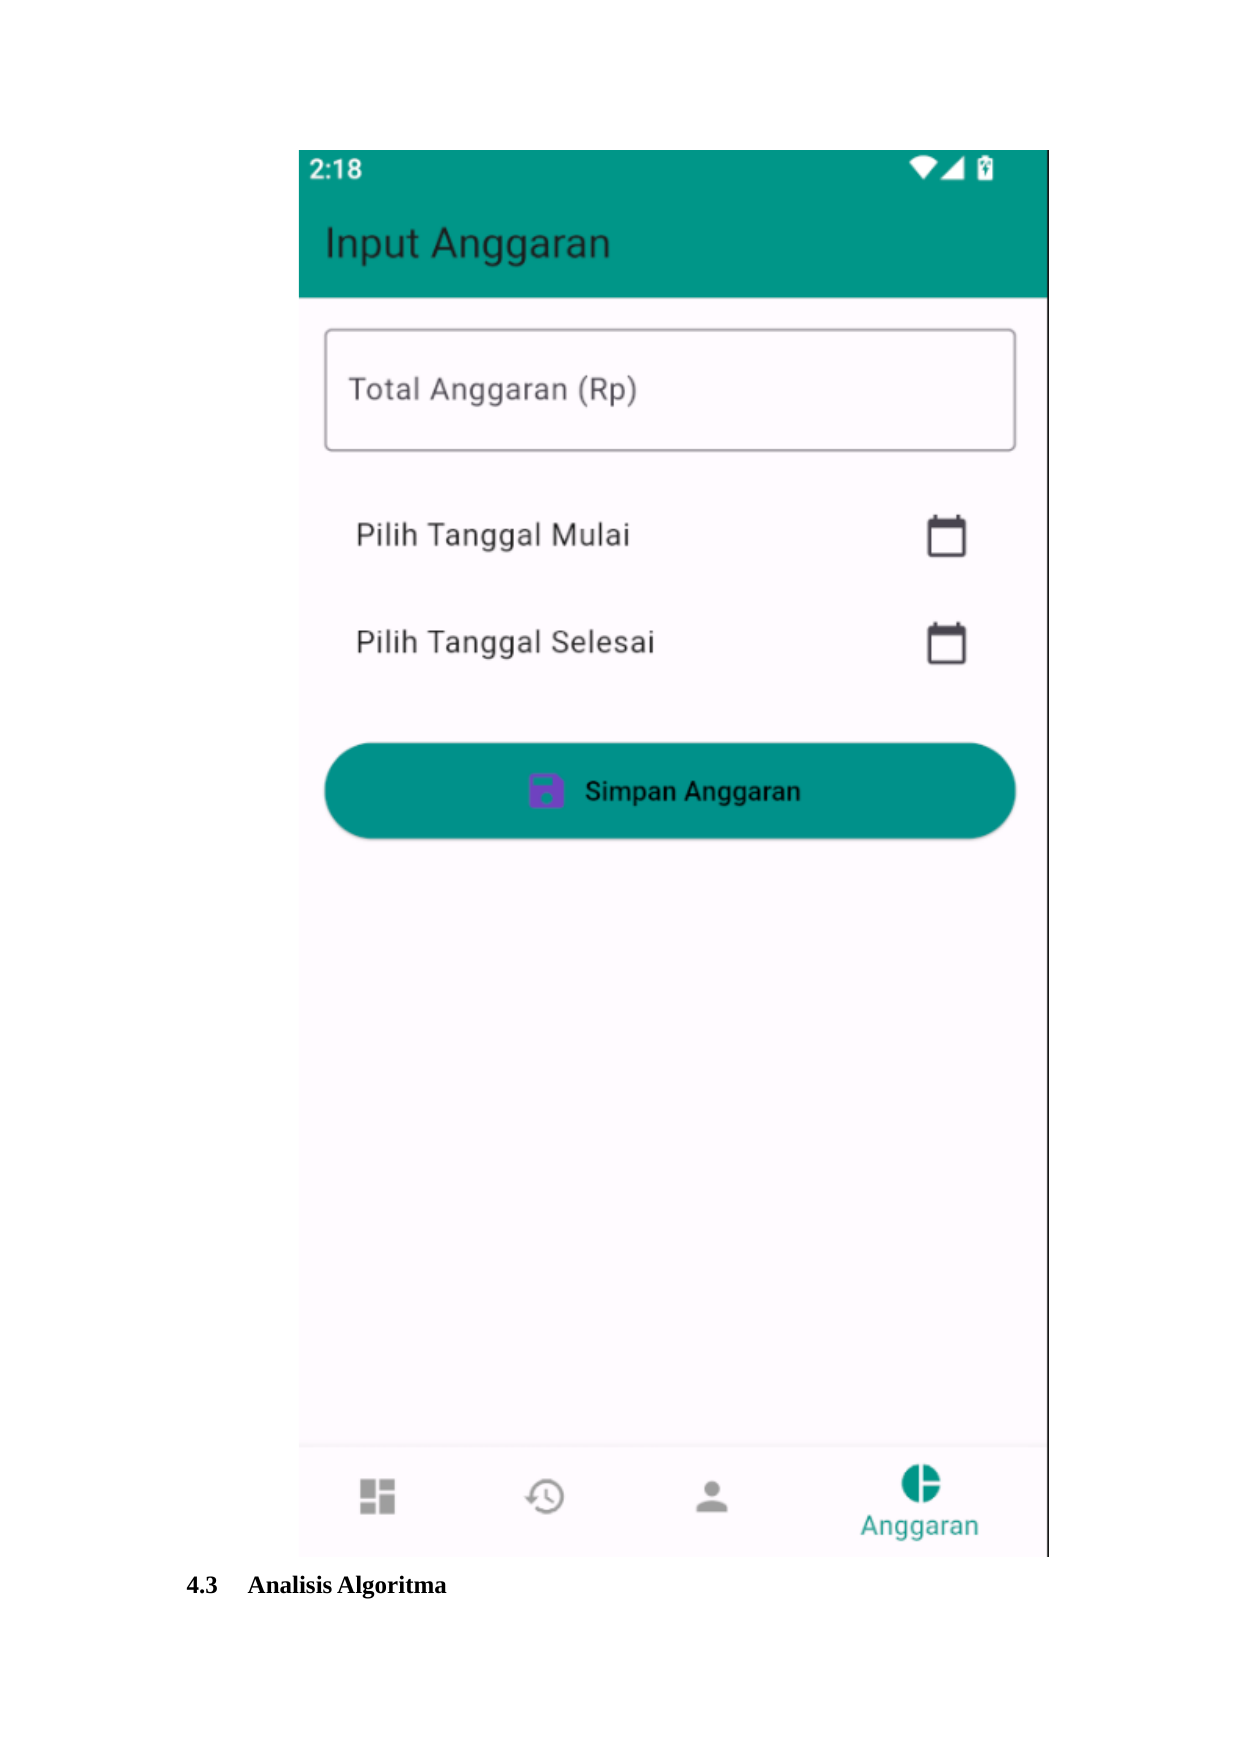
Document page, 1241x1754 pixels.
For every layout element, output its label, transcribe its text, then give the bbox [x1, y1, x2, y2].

picture [298, 150, 1049, 1557]
list Analisis Algoritma [186, 1570, 1090, 1599]
